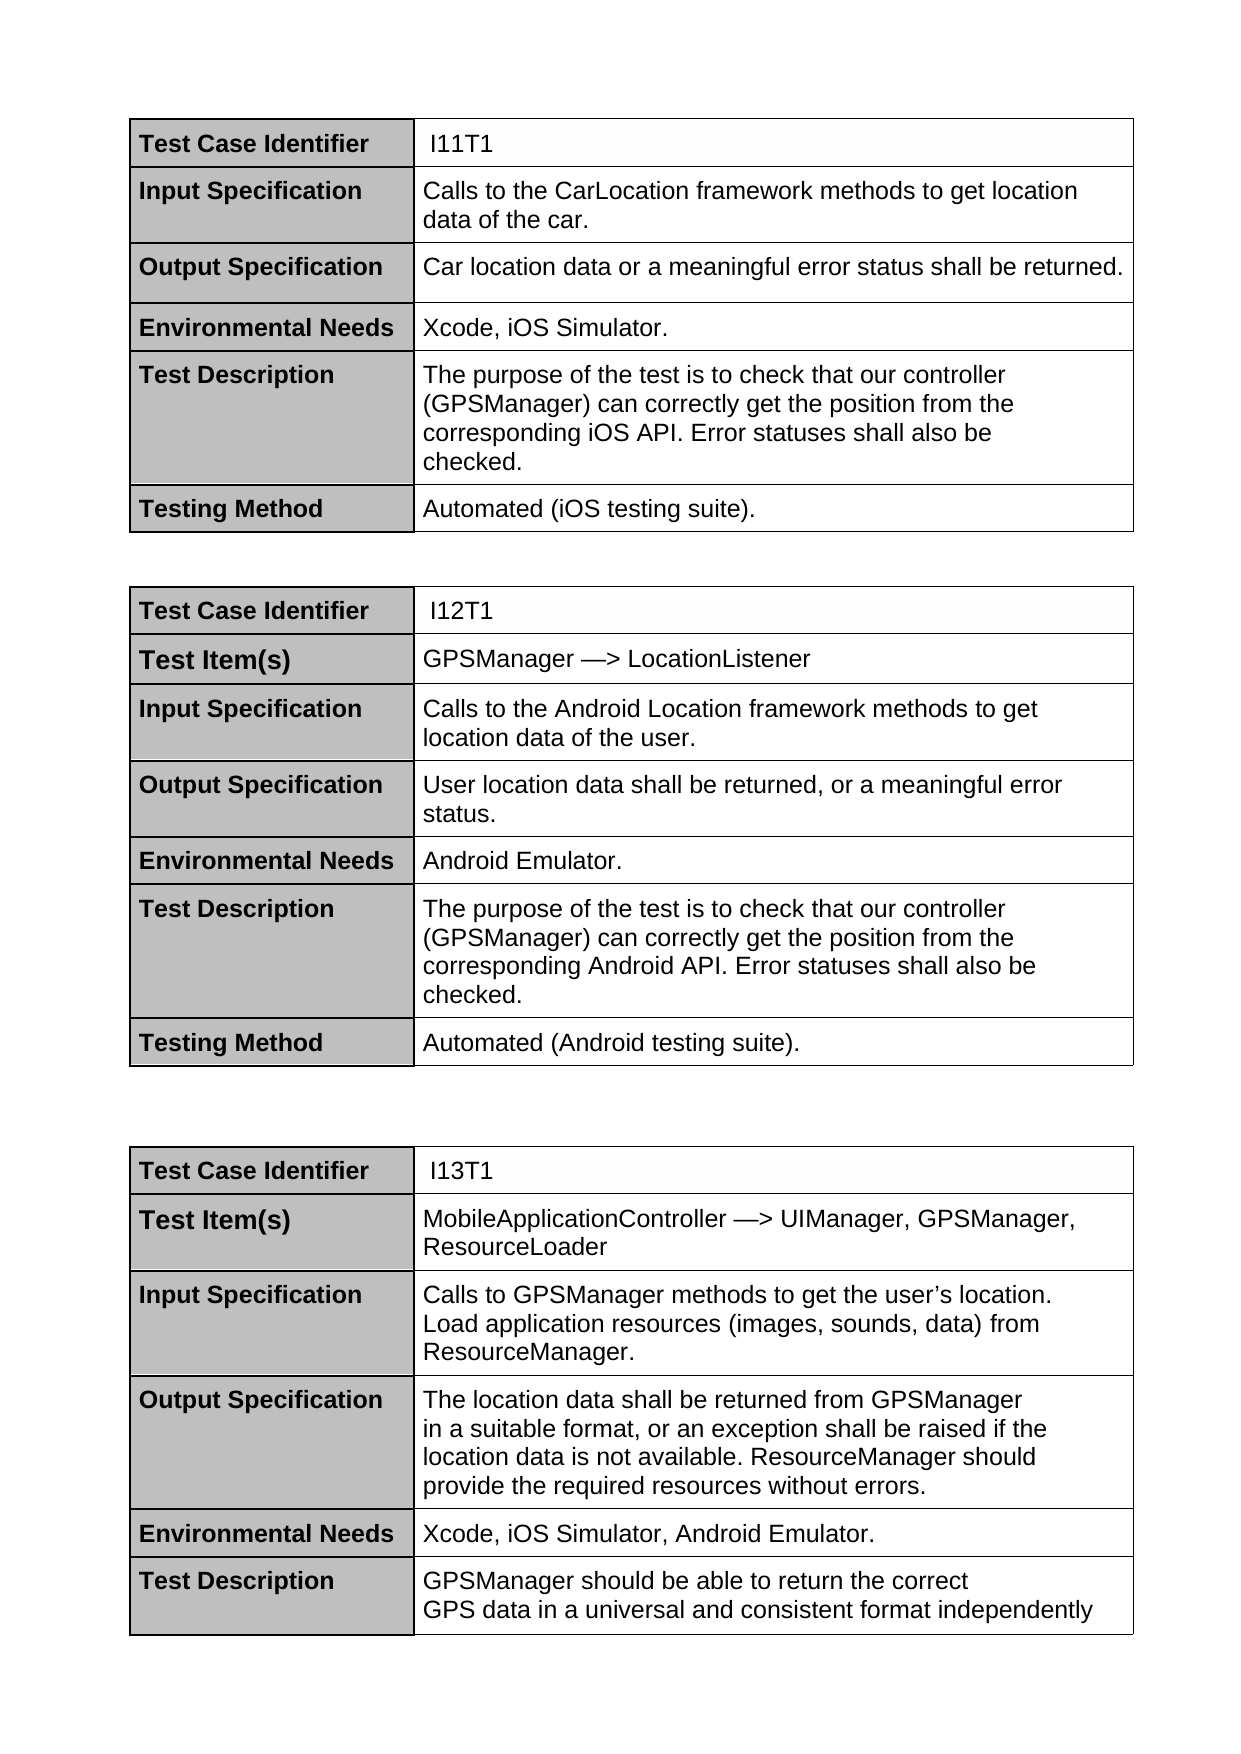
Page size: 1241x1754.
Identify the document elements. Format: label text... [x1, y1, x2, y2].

table_cell Car location data or a meaningful error status shall be returned. [415, 243, 1133, 302]
table_cell The purpose of the test is to check that our controller (GPSManager) can correctly get the position from the corresponding Android API. Error statuses shall also be checked. [415, 884, 1133, 1017]
table_cell Test Description [131, 352, 413, 483]
table_cell Input Specification [131, 1272, 413, 1374]
table_cell Test Description [131, 1558, 413, 1634]
table_cell Input Specification [131, 685, 413, 759]
table_cell Input Specification [131, 168, 413, 242]
table_header Test Case Identifier [131, 120, 413, 166]
table_cell Environmental Needs [131, 838, 413, 883]
table_header Test Case Identifier [131, 588, 413, 633]
table_cell Output Specification [131, 762, 413, 836]
table_cell User location data shall be returned, or a meaningful error status. [415, 761, 1133, 836]
table_cell Automated (Android testing suite). [415, 1018, 1133, 1064]
table_cell Xcode, iOS Simulator, Android Emulator. [415, 1509, 1133, 1556]
table_cell The location data shall be returned from GPSManager in a suitable format, or an exception shall be raised if the location data is not available. ResourceManager should provide the required resources without errors. [415, 1376, 1133, 1508]
table_cell Output Specification [131, 1377, 413, 1508]
table_cell Test Item(s) [131, 635, 413, 683]
table_cell Android Emulator. [415, 837, 1133, 883]
table_header Test Case Identifier [131, 1148, 413, 1193]
table_cell GPSManager —> LocationListener [415, 634, 1133, 683]
table_cell Automated (iOS testing suite). [415, 485, 1133, 531]
table_cell Test Description [131, 885, 413, 1017]
table_cell Calls to the CarLocation framework methods to get location data of the car. [415, 167, 1133, 242]
table_cell Testing Method [131, 1019, 413, 1064]
table_header I11T1 [415, 119, 1133, 166]
table_header I13T1 [415, 1147, 1133, 1193]
table_cell Testing Method [131, 486, 413, 531]
table_header I12T1 [415, 587, 1133, 633]
table_cell Calls to the Android Location framework methods to get location data of the user. [415, 684, 1133, 759]
table_cell Xcode, iOS Simulator. [415, 303, 1133, 350]
table_cell MobileApplicationController —> UIManager, GPSManager, ResourceLoader [415, 1194, 1133, 1269]
table_cell Environmental Needs [131, 1510, 413, 1556]
table_cell Test Item(s) [131, 1195, 413, 1269]
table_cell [415, 1557, 1133, 1634]
table_cell Output Specification [131, 244, 413, 302]
table_cell Environmental Needs [131, 304, 413, 350]
table_cell The purpose of the test is to check that our controller (GPSManager) can correctly get the position from the corresponding iOS API. Error statuses shall also be checked. [415, 351, 1133, 483]
table_cell Calls to GPSManager methods to get the user’s location. Load application resources (images, sounds, data) from ResourceManager. [415, 1271, 1133, 1374]
